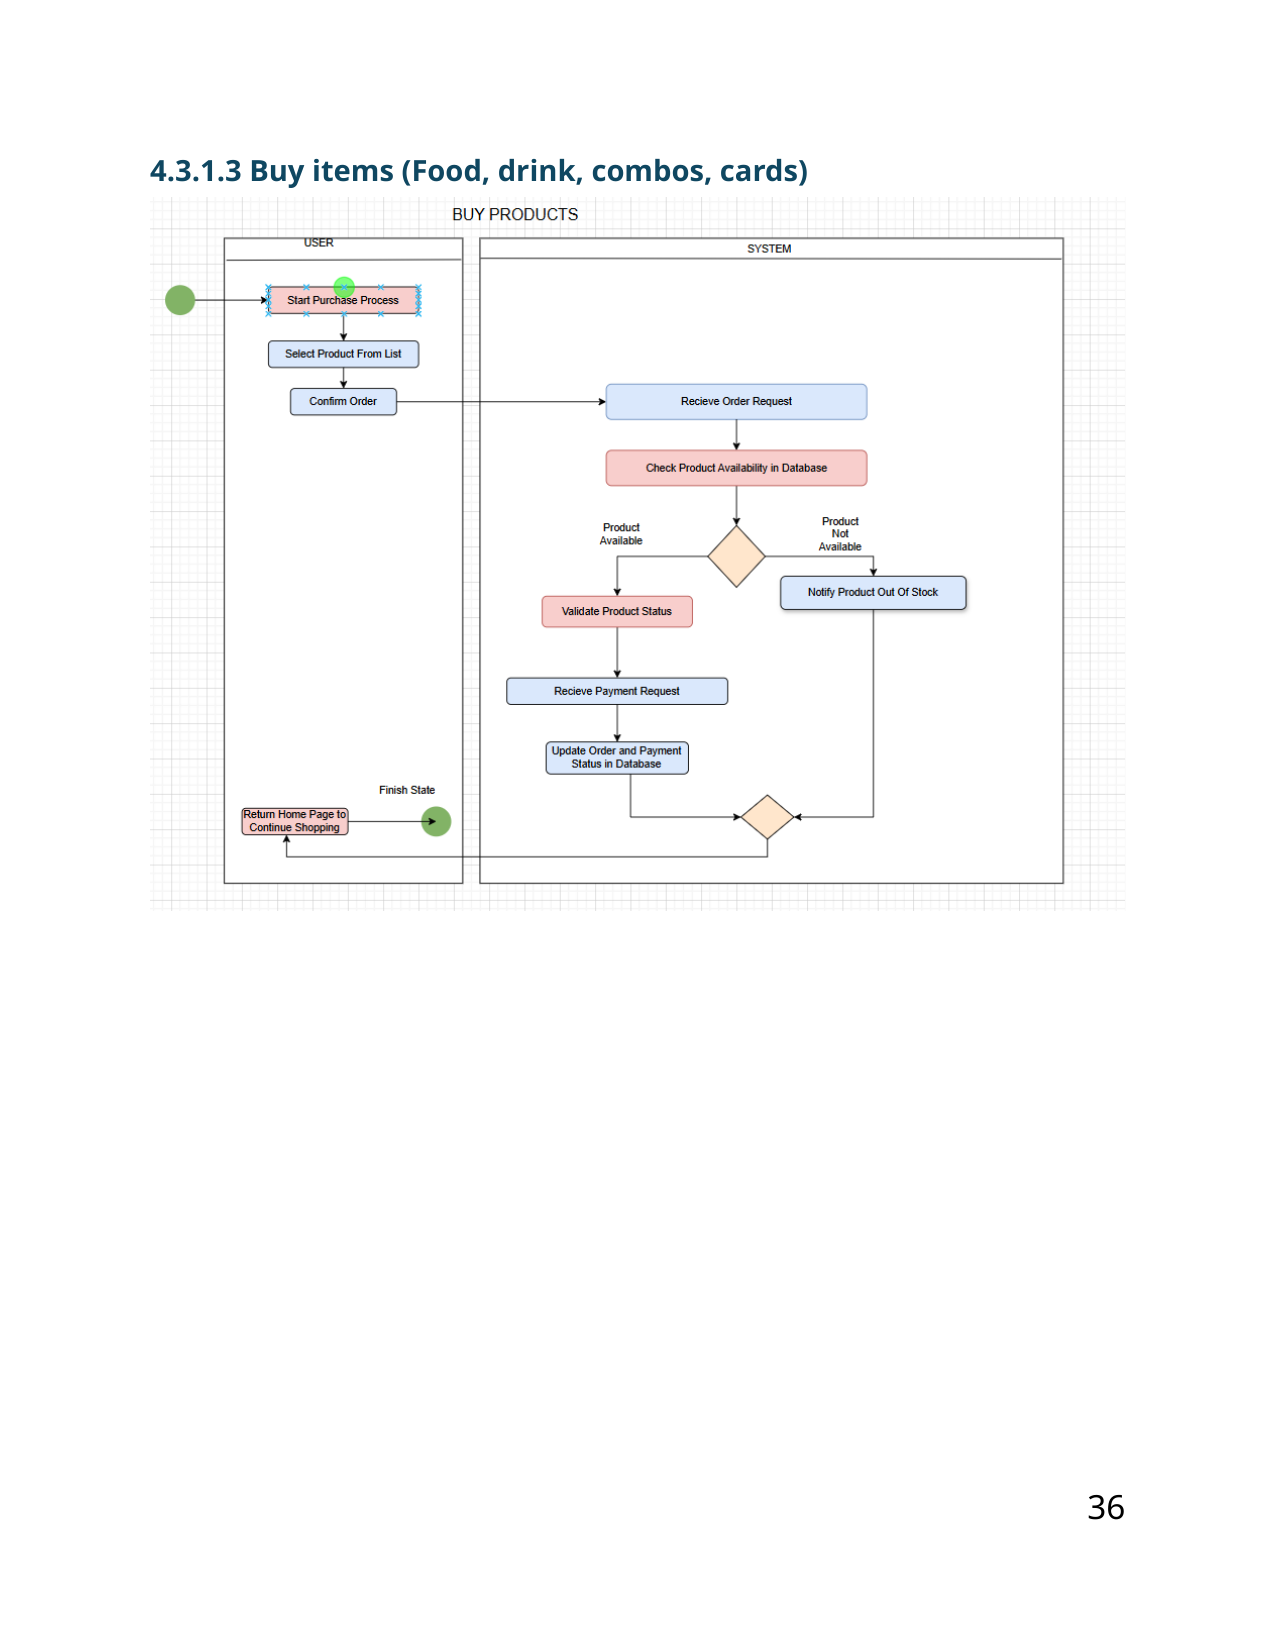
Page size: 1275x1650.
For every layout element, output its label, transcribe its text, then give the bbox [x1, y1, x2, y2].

subtitle 4.3.1.3 Buy items (Food, drink, combos, cards) [150, 150, 1125, 190]
picture [150, 197, 1125, 911]
